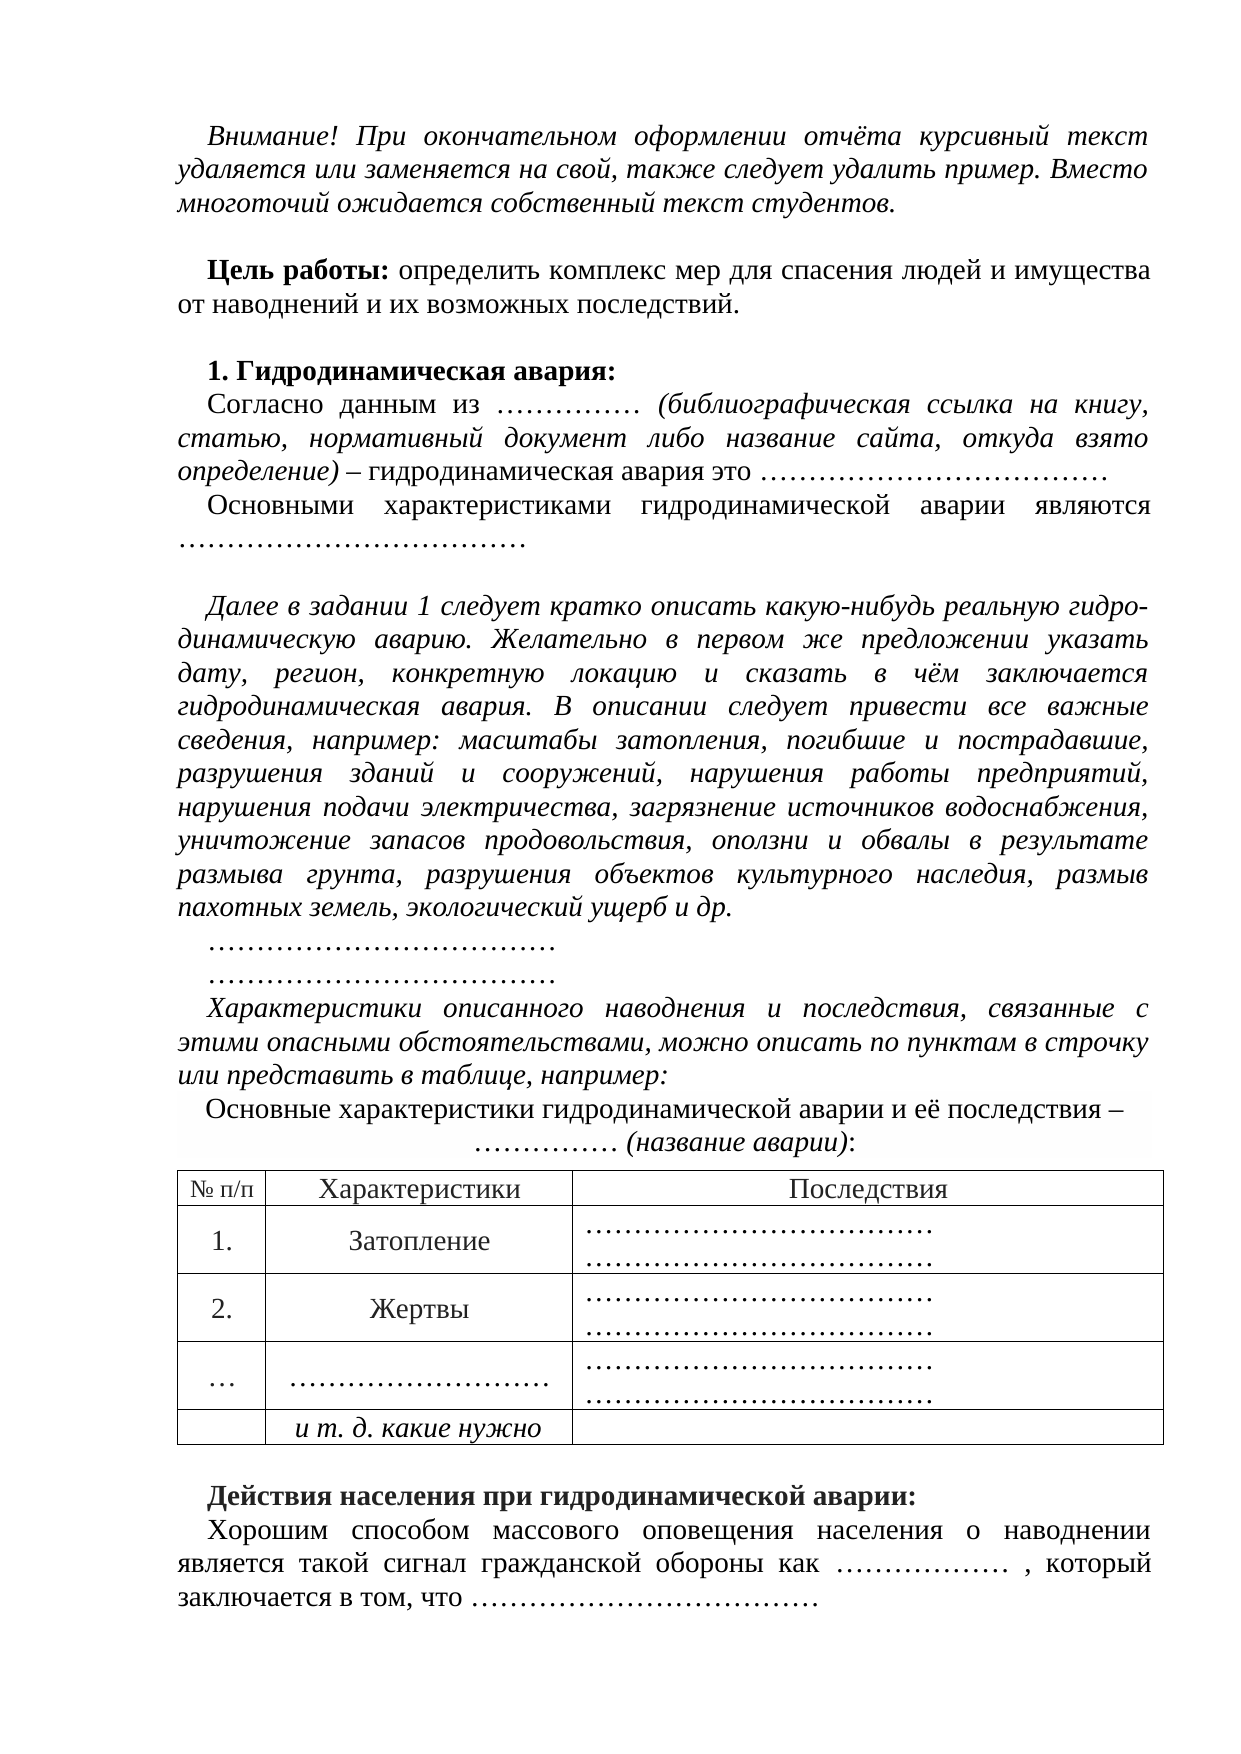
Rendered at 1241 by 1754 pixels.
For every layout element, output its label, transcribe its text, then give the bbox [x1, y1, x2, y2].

table_cell 2. [178, 1274, 265, 1341]
text Цель работы: определить комплекс мер для спасения людей и имущества от наводнений и их возможных последствий. [177, 252, 1152, 319]
text 1. Гидродинамическая авария: [177, 353, 1152, 386]
text Действия населения при гидродинамической аварии: [177, 1478, 1152, 1512]
table_cell ……………………………… ……………………………… [573, 1342, 1163, 1409]
table_cell Жертвы [266, 1274, 572, 1341]
text …………… (название аварии): [177, 1124, 1152, 1158]
text Далее в задании 1 следует кратко описать какую-нибудь реальную гидро-динамическую аварию. Желательно в первом же предложении указать дату, регион, конкретную локацию и сказать в чём заключается гидродинамическая авария. В описании следует привести все важные сведения, например: масштабы затопления, погибшие и пострадавшие, разрушения зданий и сооружений, нарушения работы предприятий, нарушения подачи электричества, загрязнение источников водоснабжения, уничтожение запасов продовольствия, оползни и обвалы в результате размыва грунта, разрушения объектов культурного наследия, размыв пахотных земель, экологический ущерб и др. [177, 588, 1152, 923]
text Основные характеристики гидродинамической аварии и её последствия – [177, 1091, 1152, 1124]
table_cell [573, 1410, 1163, 1444]
table_cell [178, 1410, 265, 1444]
table_cell 1. [178, 1206, 265, 1273]
table_cell ……………………………… ……………………………… [573, 1206, 1163, 1273]
text ……………………………… [177, 957, 1152, 990]
table_header Последствия [573, 1171, 1163, 1205]
text ……………………………… [177, 923, 1152, 957]
table_cell Затопление [266, 1206, 572, 1273]
text Характеристики описанного наводнения и последствия, связанные с этими опасными обстоятельствами, можно описать по пунктам в строчку или представить в таблице, например: [177, 990, 1152, 1091]
text Внимание! При окончательном оформлении отчёта курсивный текст удаляется или заменяется на свой, также следует удалить пример. Вместо многоточий ожидается собственный текст студентов. [177, 118, 1152, 219]
table_header Характеристики [266, 1171, 572, 1205]
text Основными характеристиками гидродинамической аварии являются ……………………………… [177, 487, 1152, 554]
text Согласно данным из …………… (библиографическая ссылка на книгу, статью, нормативный документ либо название сайта, откуда взято определение) – гидродинамическая авария это ……………………………… [177, 386, 1152, 487]
table_header № п/п [178, 1171, 265, 1205]
table_cell ……………………………… ……………………………… [573, 1274, 1163, 1341]
table_cell … [178, 1342, 265, 1409]
text Хорошим способом массового оповещения населения о наводнении является такой сигнал гражданской обороны как ……………… , который заключается в том, что ……………………………… [177, 1512, 1152, 1613]
table_cell и т. д. какие нужно [266, 1410, 572, 1444]
table_cell ……………………… [266, 1342, 572, 1409]
